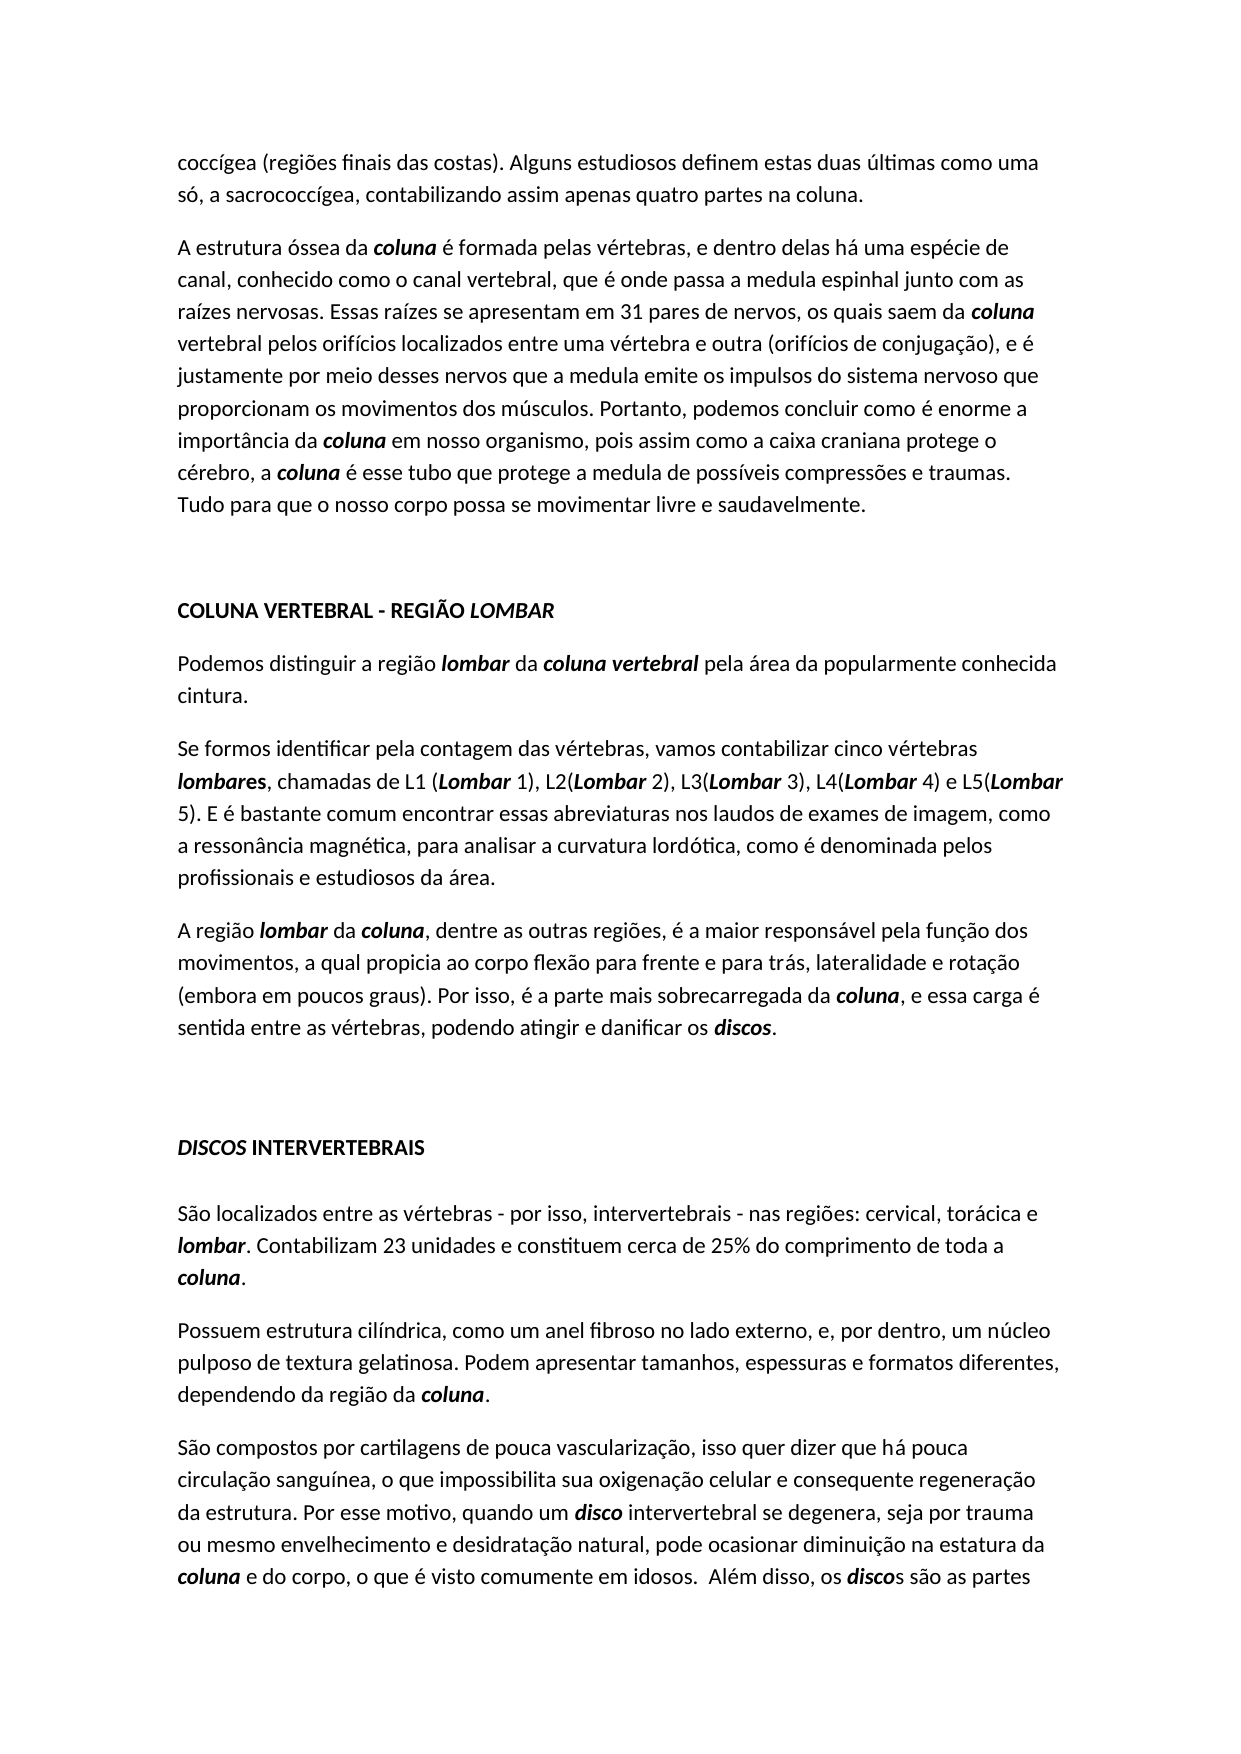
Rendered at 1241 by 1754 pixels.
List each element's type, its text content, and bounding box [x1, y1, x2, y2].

text Se formos identificar pela contagem das vértebras, vamos contabilizar cinco vértebras lombares, chamadas de L1 (Lombar 1), L2(Lombar 2), L3(Lombar 3), L4(Lombar 4) e L5(Lombar 5). E é bastante comum encontrar essas abreviaturas nos laudos de exames de imagem, como a ressonância magnética, para analisar a curvatura lordótica, como é denominada pelos profissionais e estudiosos da área. [177, 734, 1063, 891]
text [177, 1433, 1063, 1590]
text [177, 148, 1063, 208]
text A estrutura óssea da coluna é formada pelas vértebras, e dentro delas há uma espécie de canal, conhecido como o canal vertebral, que é onde passa a medula espinhal junto com as raízes nervosas. Essas raízes se apresentam em 31 pares de nervos, os quais saem da coluna vertebral pelos orifícios localizados entre uma vértebra e outra (orifícios de conjugação), e é justamente por meio desses nervos que a medula emite os impulsos do sistema nervoso que proporcionam os movimentos dos músculos. Portanto, podemos concluir como é enorme a importância da coluna em nosso organismo, pois assim como a caixa craniana protege o cérebro, a coluna é esse tubo que protege a medula de possíveis compressões e traumas. Tudo para que o nosso corpo possa se movimentar livre e saudavelmente. [177, 233, 1063, 518]
text COLUNA VERTEBRAL - REGIÃO LOMBAR [177, 596, 1063, 624]
text DISCOS INTERVERTEBRAIS [177, 1131, 1063, 1161]
text São localizados entre as vértebras - por isso, intervertebrais - nas regiões: cervical, torácica e lombar. Contabilizam 23 unidades e constituem cerca de 25% do comprimento de toda a coluna. [177, 1199, 1063, 1291]
text Possuem estrutura cilíndrica, como um anel fibroso no lado externo, e, por dentro, um núcleo pulposo de textura gelatinosa. Podem apresentar tamanhos, espessuras e formatos diferentes, dependendo da região da coluna. [177, 1316, 1063, 1408]
text Podemos distinguir a região lombar da coluna vertebral pela área da popularmente conhecida cintura. [177, 649, 1063, 709]
text A região lombar da coluna, dentre as outras regiões, é a maior responsável pela função dos movimentos, a qual propicia ao corpo flexão para frente e para trás, lateralidade e rotação (embora em poucos graus). Por isso, é a parte mais sobrecarregada da coluna, e essa carga é sentida entre as vértebras, podendo atingir e danificar os discos. [177, 916, 1063, 1041]
